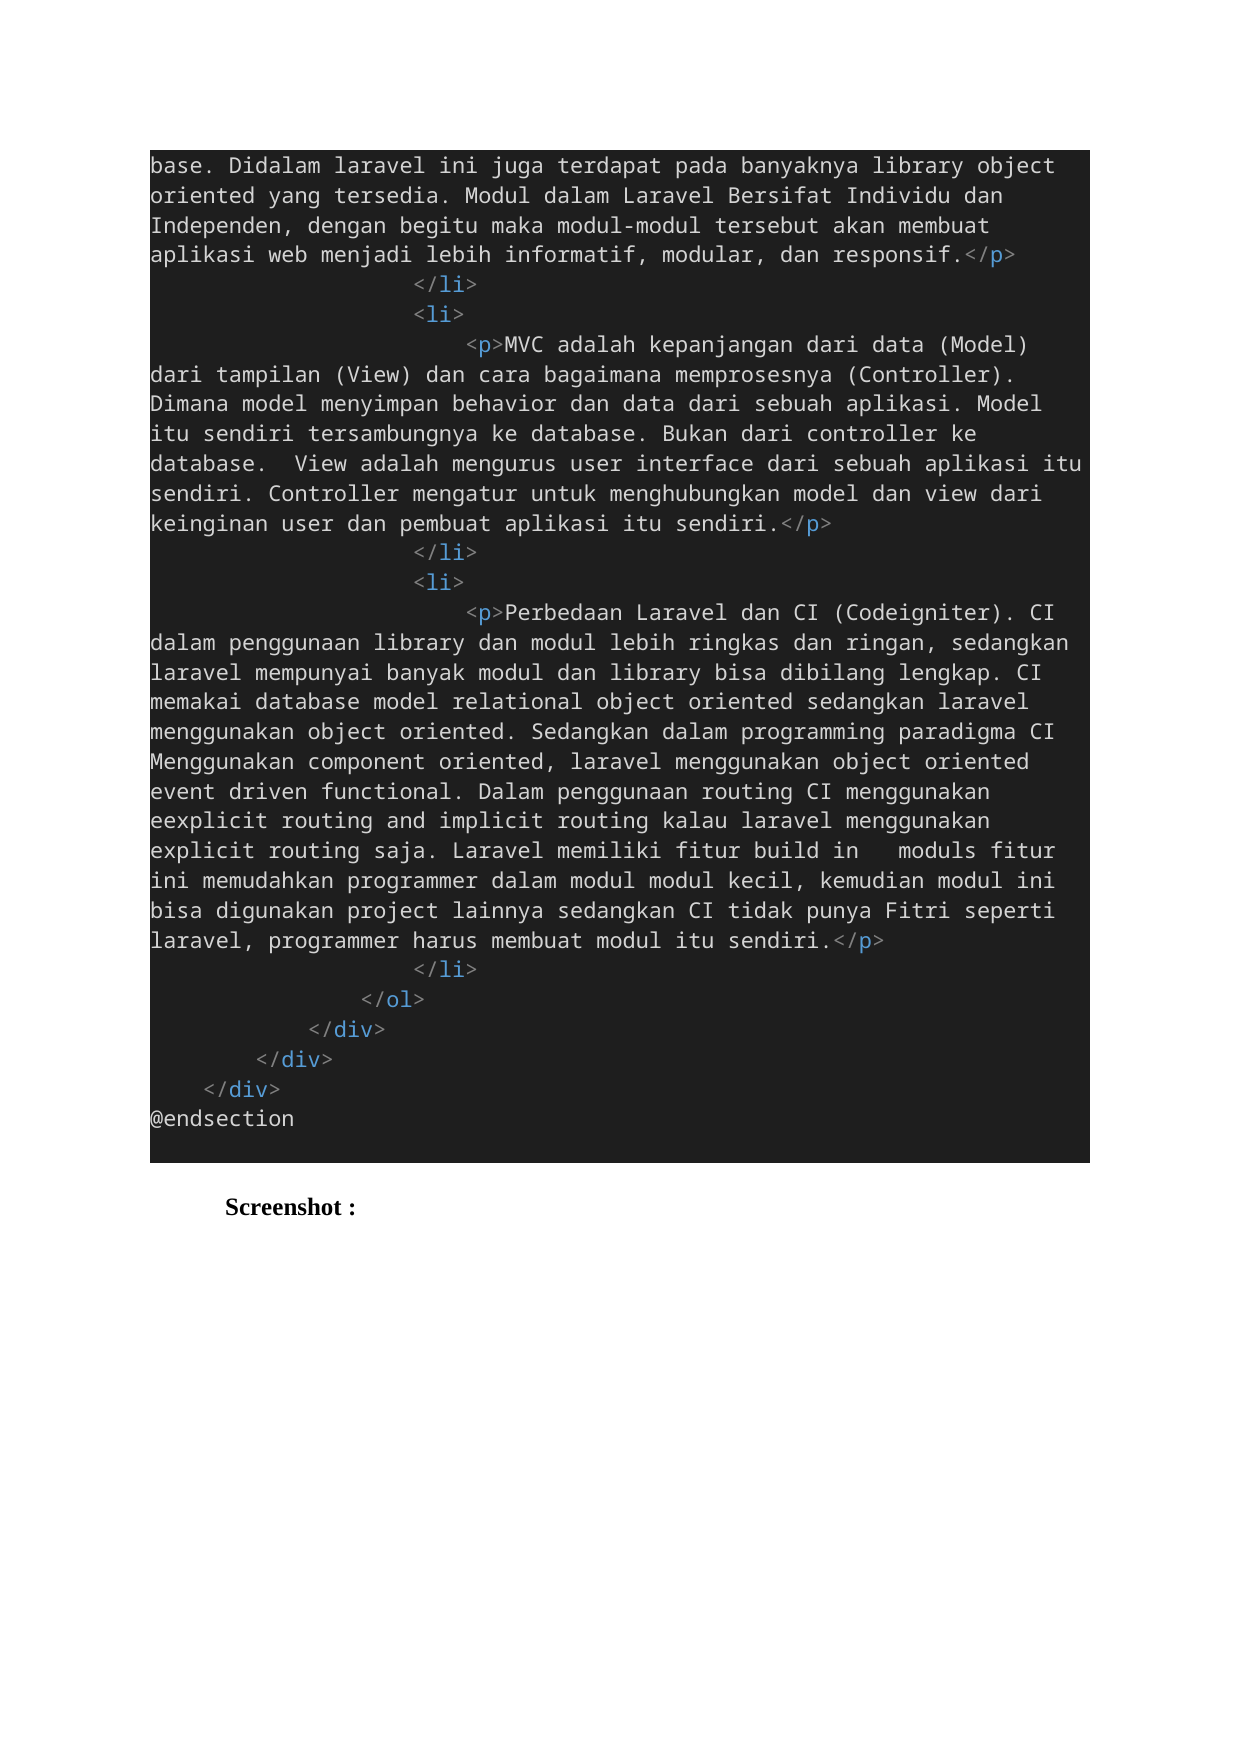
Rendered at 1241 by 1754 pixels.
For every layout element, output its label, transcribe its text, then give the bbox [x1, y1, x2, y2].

text Screenshot : [225, 1192, 1090, 1220]
text <li> [150, 567, 1090, 597]
text </div> [150, 1014, 1090, 1044]
text <p>MVC adalah kepanjangan dari data (Model) dari tampilan (View) dan cara bagaimana memprosesnya (Controller). Dimana model menyimpan behavior dan data dari sebuah aplikasi. Model itu sendiri tersambungnya ke database. Bukan dari controller ke database. View adalah mengurus user interface dari sebuah aplikasi itu sendiri. Controller mengatur untuk menghubungkan model dan view dari keinginan user dan pembuat aplikasi itu sendiri.</p> [150, 329, 1090, 537]
text </li> [150, 954, 1090, 984]
text </ol> [150, 984, 1090, 1014]
text <li> [150, 299, 1090, 329]
text <p>Perbedaan Laravel dan CI (Codeigniter). CI dalam penggunaan library dan modul lebih ringkas dan ringan, sedangkan laravel mempunyai banyak modul dan library bisa dibilang lengkap. CI memakai database model relational object oriented sedangkan laravel menggunakan object oriented. Sedangkan dalam programming paradigma CI Menggunakan component oriented, laravel menggunakan object oriented event driven functional. Dalam penggunaan routing CI menggunakan eexplicit routing and implicit routing kalau laravel menggunakan explicit routing saja. Laravel memiliki fitur build in moduls fitur ini memudahkan programmer dalam modul modul kecil, kemudian modul ini bisa digunakan project lainnya sedangkan CI tidak punya Fitri seperti laravel, programmer harus membuat modul itu sendiri.</p> [150, 597, 1090, 954]
text </li> [150, 269, 1090, 299]
text </div> [150, 1044, 1090, 1073]
text </li> [150, 537, 1090, 567]
text @endsection [150, 1103, 1090, 1133]
text </div> [150, 1073, 1090, 1103]
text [150, 150, 1090, 269]
